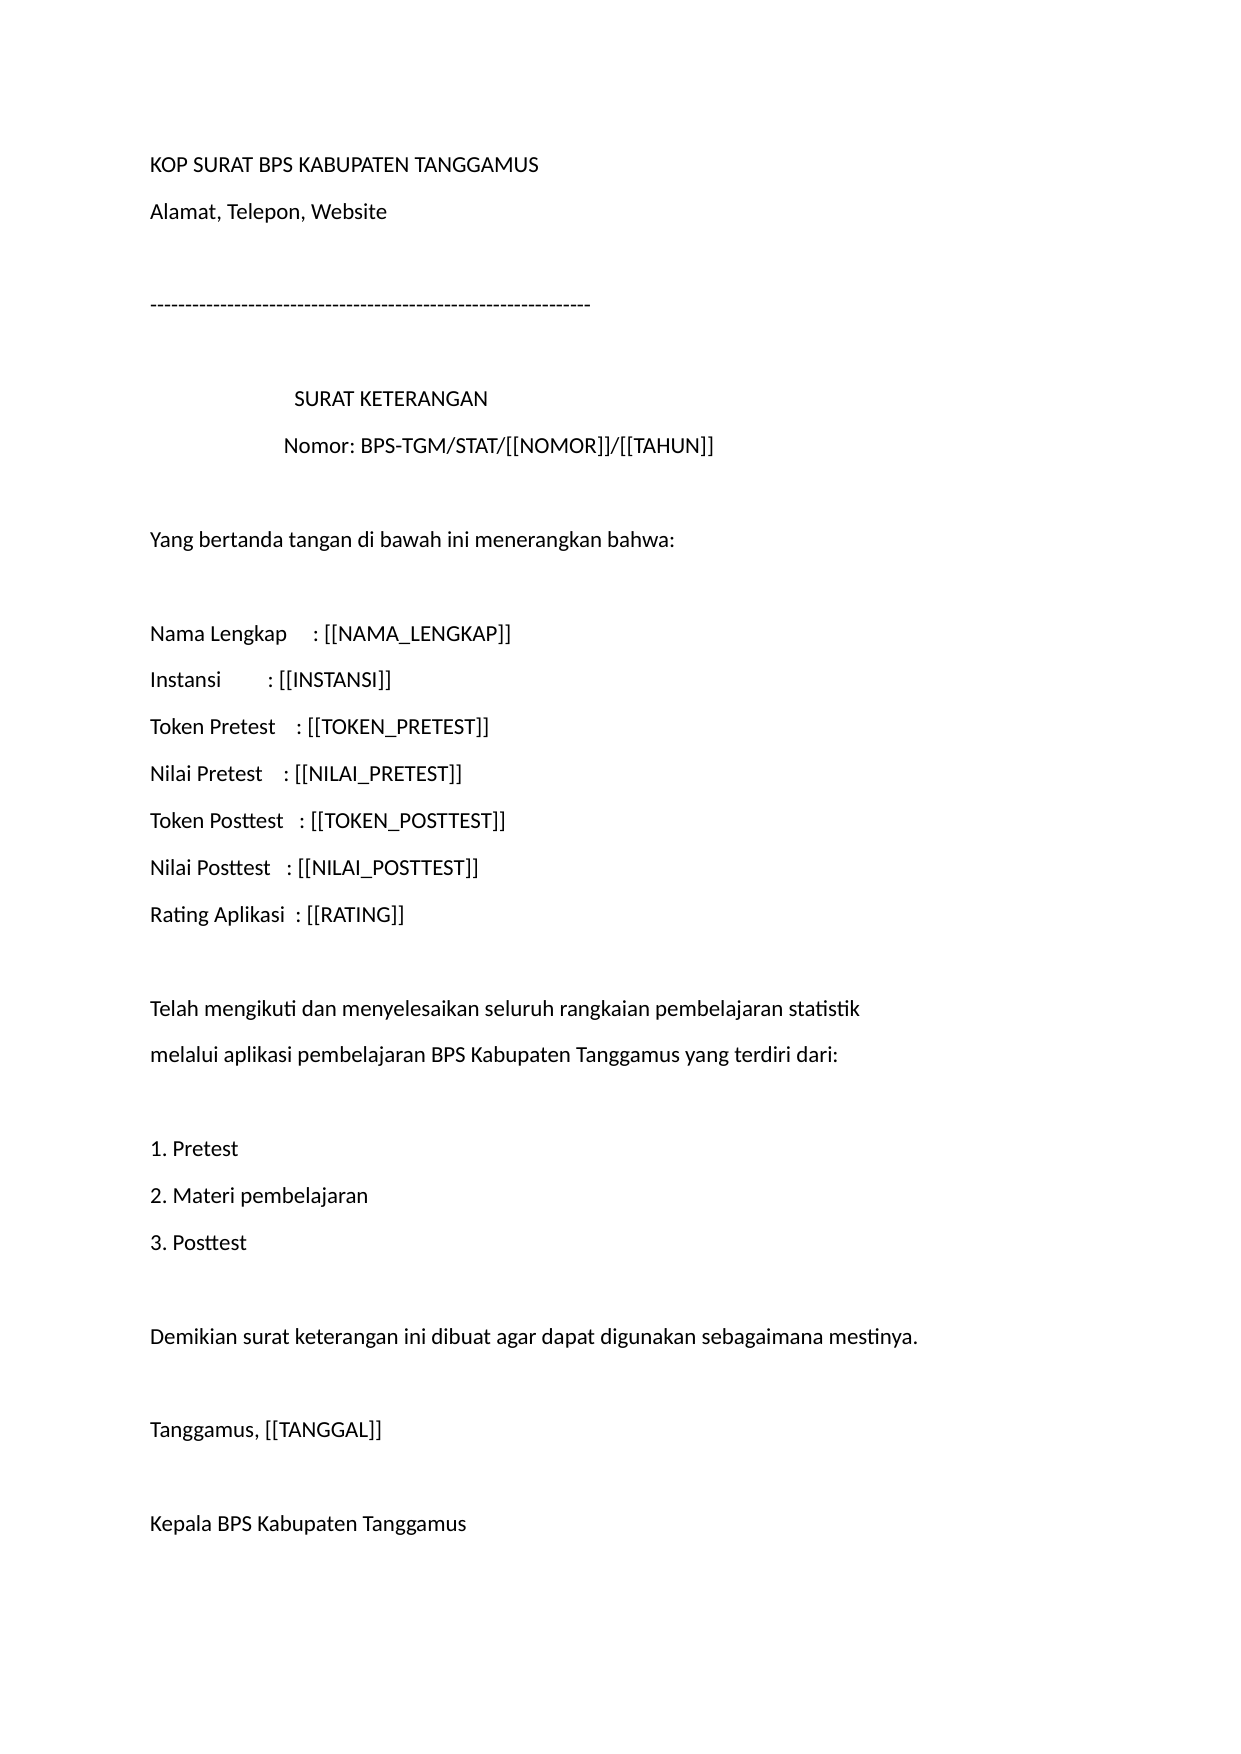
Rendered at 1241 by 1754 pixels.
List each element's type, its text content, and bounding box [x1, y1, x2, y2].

text --------------------------------------------------------------- [150, 291, 1090, 319]
text Token Posttest : [[TOKEN_POSTTEST]] [150, 806, 1090, 834]
text 2. Materi pembelajaran [150, 1181, 1090, 1209]
text 1. Pretest [150, 1134, 1090, 1162]
text 3. Posttest [150, 1228, 1090, 1256]
text Nilai Posttest : [[NILAI_POSTTEST]] [150, 853, 1090, 881]
text Alamat, Telepon, Website [150, 197, 1090, 225]
text Nama Lengkap : [[NAMA_LENGKAP]] [150, 619, 1090, 647]
text Instansi : [[INSTANSI]] [150, 666, 1090, 694]
text Nilai Pretest : [[NILAI_PRETEST]] [150, 759, 1090, 787]
text Yang bertanda tangan di bawah ini menerangkan bahwa: [150, 525, 1090, 553]
text melalui aplikasi pembelajaran BPS Kabupaten Tanggamus yang terdiri dari: [150, 1041, 1090, 1069]
text Token Pretest : [[TOKEN_PRETEST]] [150, 712, 1090, 741]
text Telah mengikuti dan menyelesaikan seluruh rangkaian pembelajaran statistik [150, 994, 1090, 1022]
text KOP SURAT BPS KABUPATEN TANGGAMUS [150, 150, 1090, 178]
text SURAT KETERANGAN [150, 384, 1090, 412]
text Kepala BPS Kabupaten Tanggamus [150, 1509, 1090, 1537]
text Nomor: BPS-TGM/STAT/[[NOMOR]]/[[TAHUN]] [150, 431, 1090, 459]
text Rating Aplikasi : [[RATING]] [150, 900, 1090, 928]
text Tanggamus, [[TANGGAL]] [150, 1416, 1090, 1444]
text Demikian surat keterangan ini dibuat agar dapat digunakan sebagaimana mestinya. [150, 1322, 1090, 1350]
